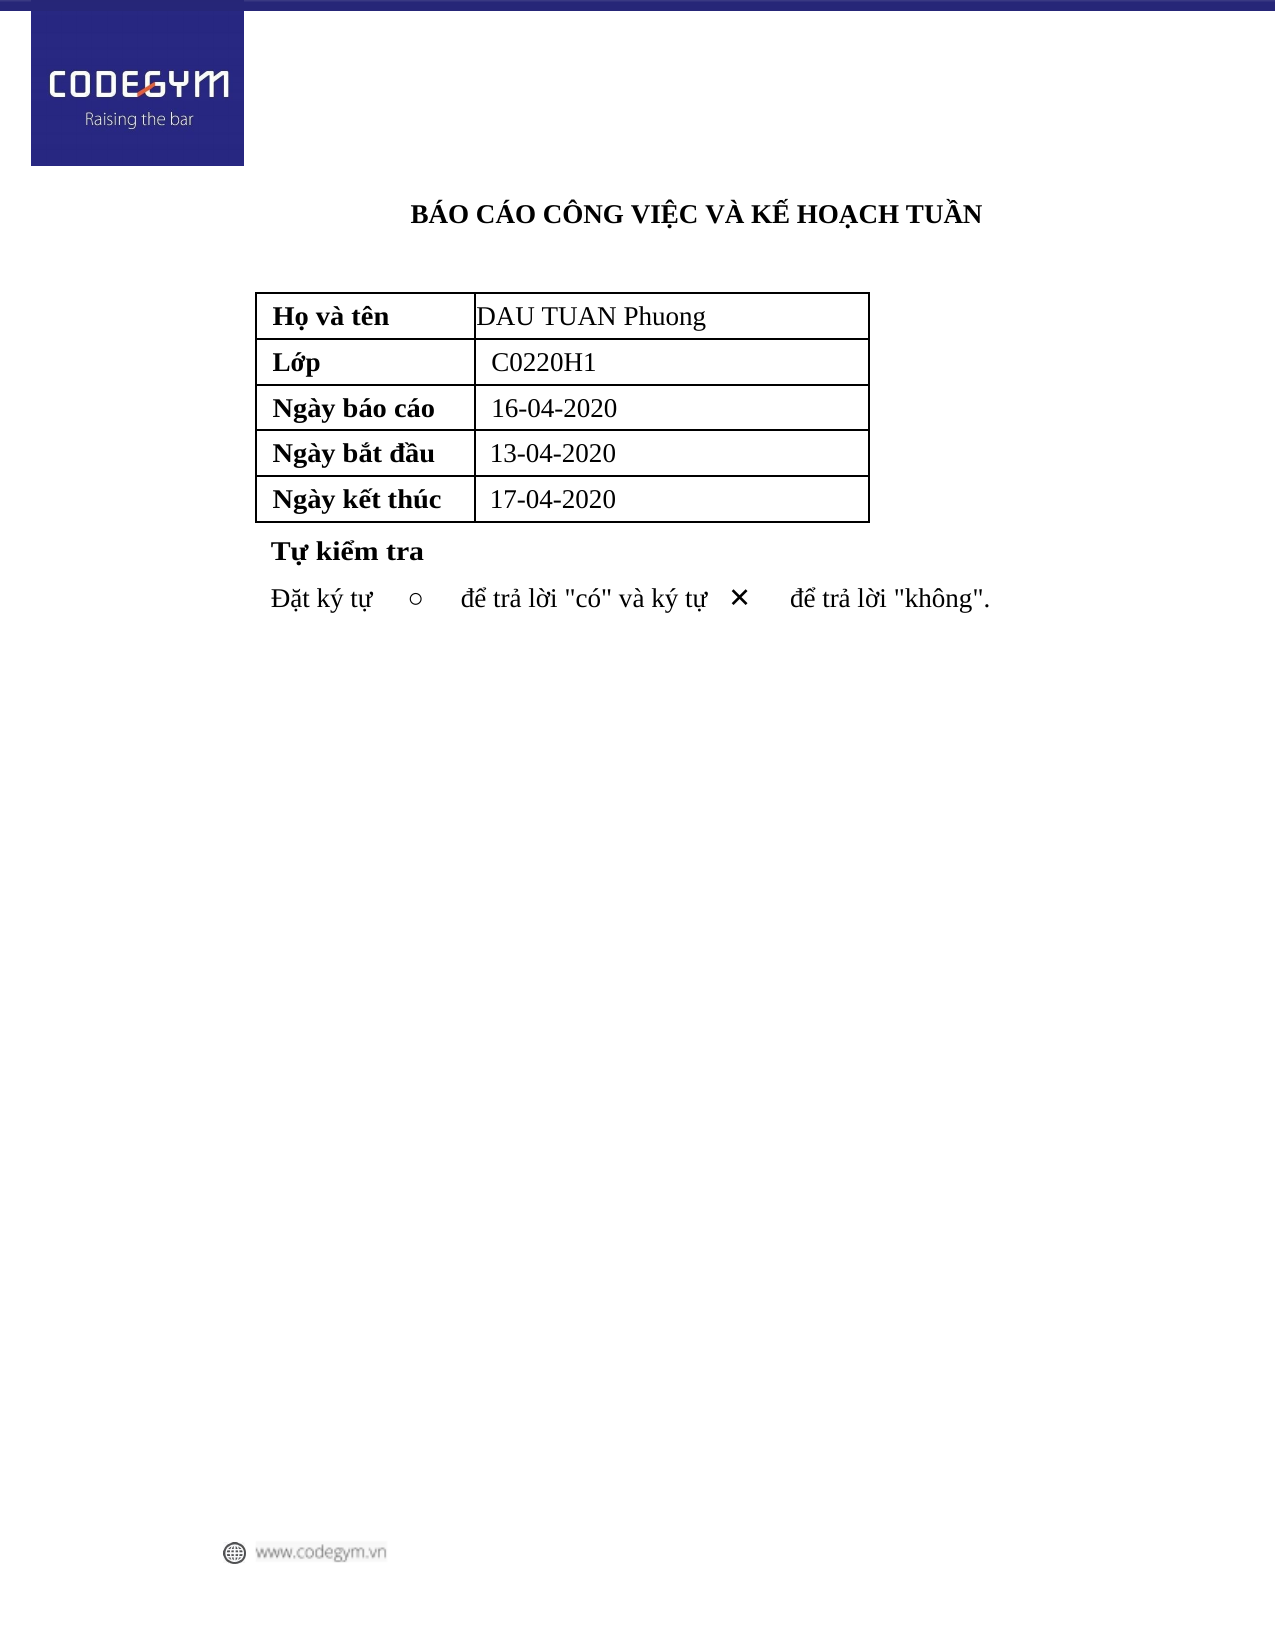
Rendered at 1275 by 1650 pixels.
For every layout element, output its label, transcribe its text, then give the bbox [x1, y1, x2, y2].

table_cell 17-04-2020 [476, 477, 868, 521]
text Tự kiểm tra [196, 535, 1131, 566]
table_header DAU TUAN Phuong [476, 294, 868, 338]
table_cell 16-04-2020 [476, 386, 868, 429]
text Đặt ký tự ○ để trả lời "có" và ký tự ✕ để trả lời "không". [271, 579, 1131, 616]
table_cell Lớp [257, 340, 474, 383]
table_header Họ và tên [257, 294, 474, 338]
text BÁO CÁO CÔNG VIỆC VÀ KẾ HOẠCH TUẦN [266, 198, 1127, 229]
table_cell C0220H1 [476, 340, 868, 383]
table_cell Ngày báo cáo [257, 386, 474, 429]
table_cell Ngày bắt đầu [257, 431, 474, 475]
table_cell Ngày kết thúc [257, 477, 474, 521]
picture [223, 1535, 1246, 1636]
table_cell 13-04-2020 [476, 431, 868, 475]
picture [0, 0, 1275, 166]
